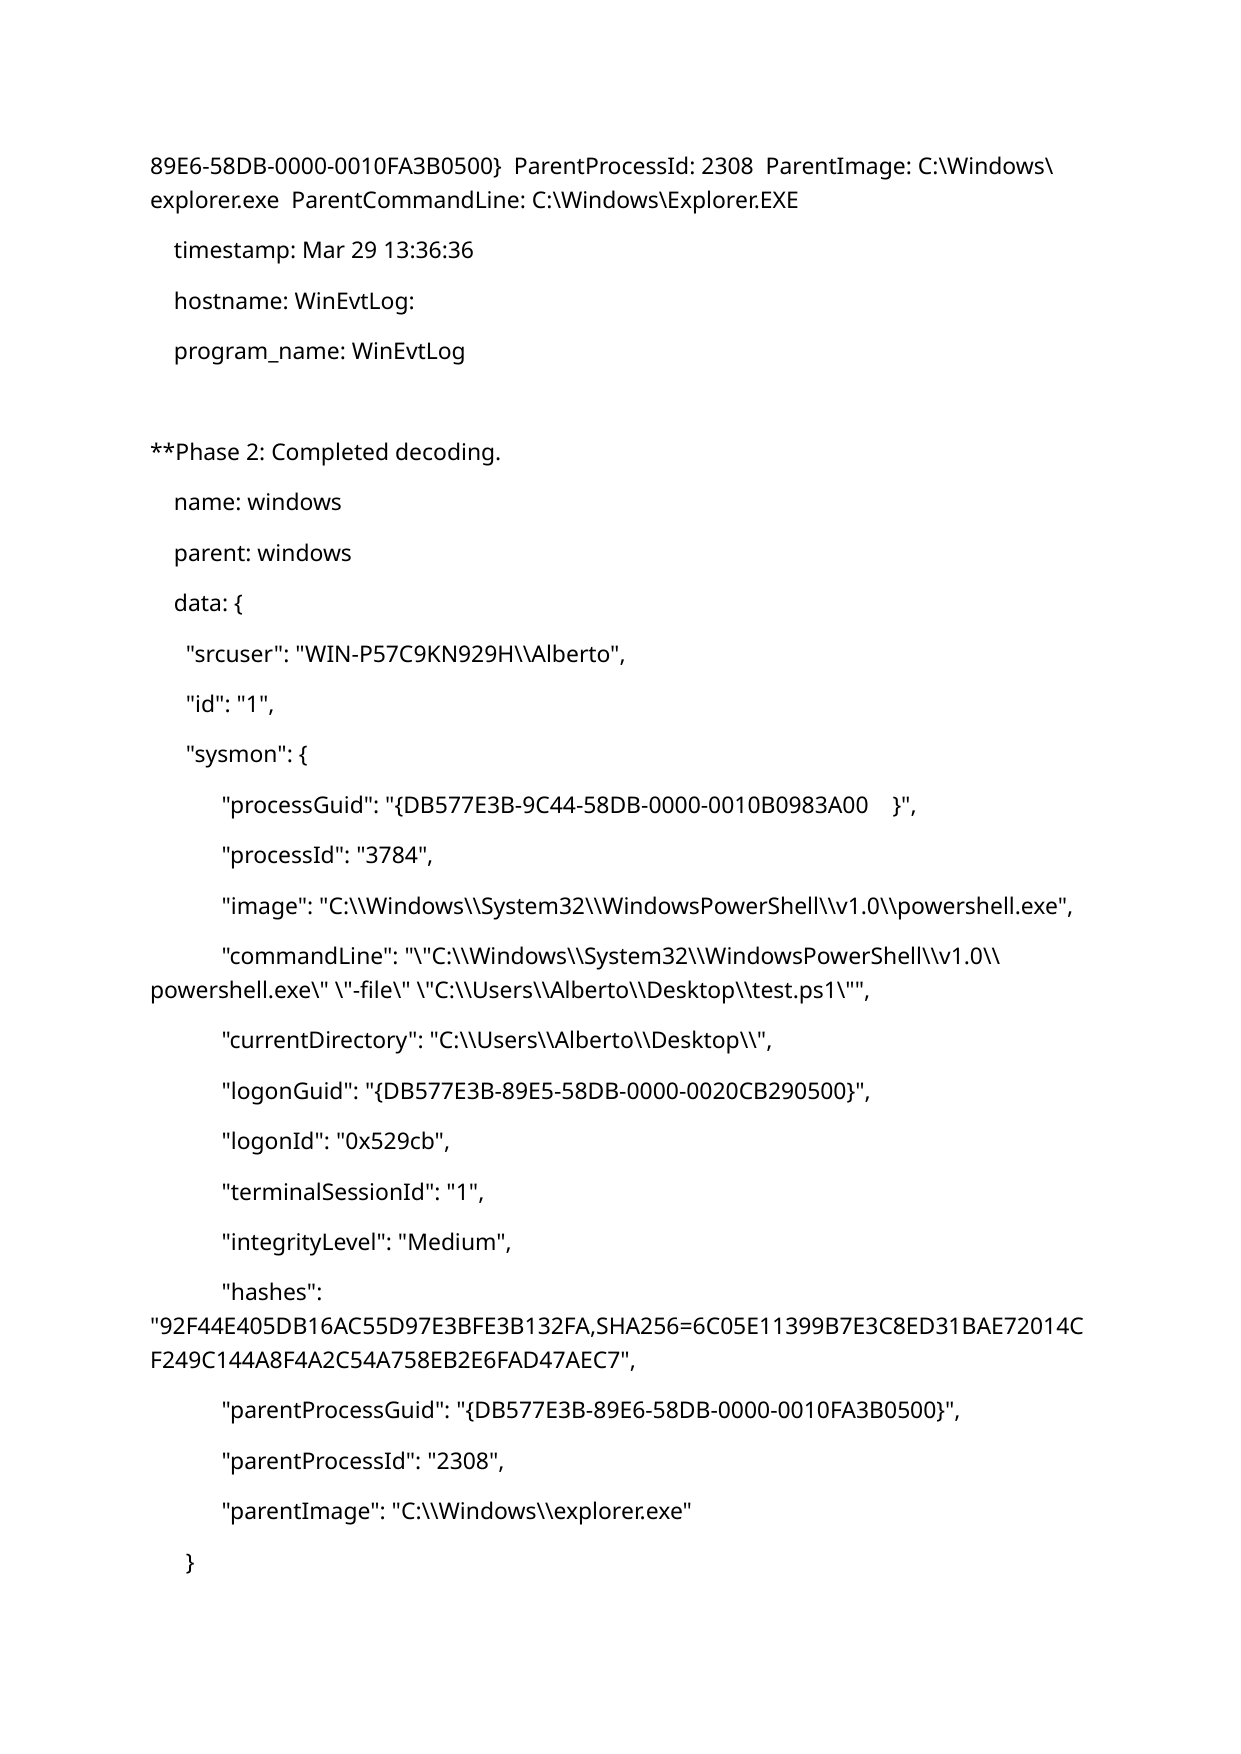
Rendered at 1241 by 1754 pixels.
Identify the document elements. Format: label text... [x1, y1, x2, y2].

text "parentProcessGuid": "{DB577E3B-89E6-58DB-0000-0010FA3B0500}", [150, 1394, 1090, 1425]
text data: { [150, 587, 1090, 618]
text "hashes": "92F44E405DB16AC55D97E3BFE3B132FA,SHA256=6C05E11399B7E3C8ED31BAE72014CF249C144A8F4A2C54A758EB2E6FAD47AEC7", [150, 1276, 1090, 1375]
text parent: windows [150, 537, 1090, 568]
text name: windows [150, 486, 1090, 517]
text "terminalSessionId": "1", [150, 1175, 1090, 1207]
text "currentDirectory": "C:\\Users\\Alberto\\Desktop\\", [150, 1024, 1090, 1055]
text "logonId": "0x529cb", [150, 1125, 1090, 1156]
text } [150, 1545, 1090, 1577]
text "parentProcessId": "2308", [150, 1444, 1090, 1476]
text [150, 150, 1090, 215]
text "sysmon": { [150, 738, 1090, 769]
text program_name: WinEvtLog [150, 335, 1090, 366]
text "logonGuid": "{DB577E3B-89E5-58DB-0000-0020CB290500}", [150, 1074, 1090, 1106]
text "parentImage": "C:\\Windows\\explorer.exe" [150, 1495, 1090, 1526]
text "processGuid": "{DB577E3B-9C44-58DB-0000-0010B0983A00 }", [150, 789, 1090, 820]
text "integrityLevel": "Medium", [150, 1226, 1090, 1257]
text **Phase 2: Completed decoding. [150, 436, 1090, 467]
text "processId": "3784", [150, 839, 1090, 870]
text "id": "1", [150, 688, 1090, 719]
text "image": "C:\\Windows\\System32\\WindowsPowerShell\\v1.0\\powershell.exe", [150, 889, 1090, 921]
text hostname: WinEvtLog: [150, 284, 1090, 316]
text timestamp: Mar 29 13:36:36 [150, 234, 1090, 265]
text "commandLine": "\"C:\\Windows\\System32\\WindowsPowerShell\\v1.0\\powershell.exe\" \"-file\" \"C:\\Users\\Alberto\\Desktop\\test.ps1\"", [150, 940, 1090, 1005]
text "srcuser": "WIN-P57C9KN929H\\Alberto", [150, 637, 1090, 669]
